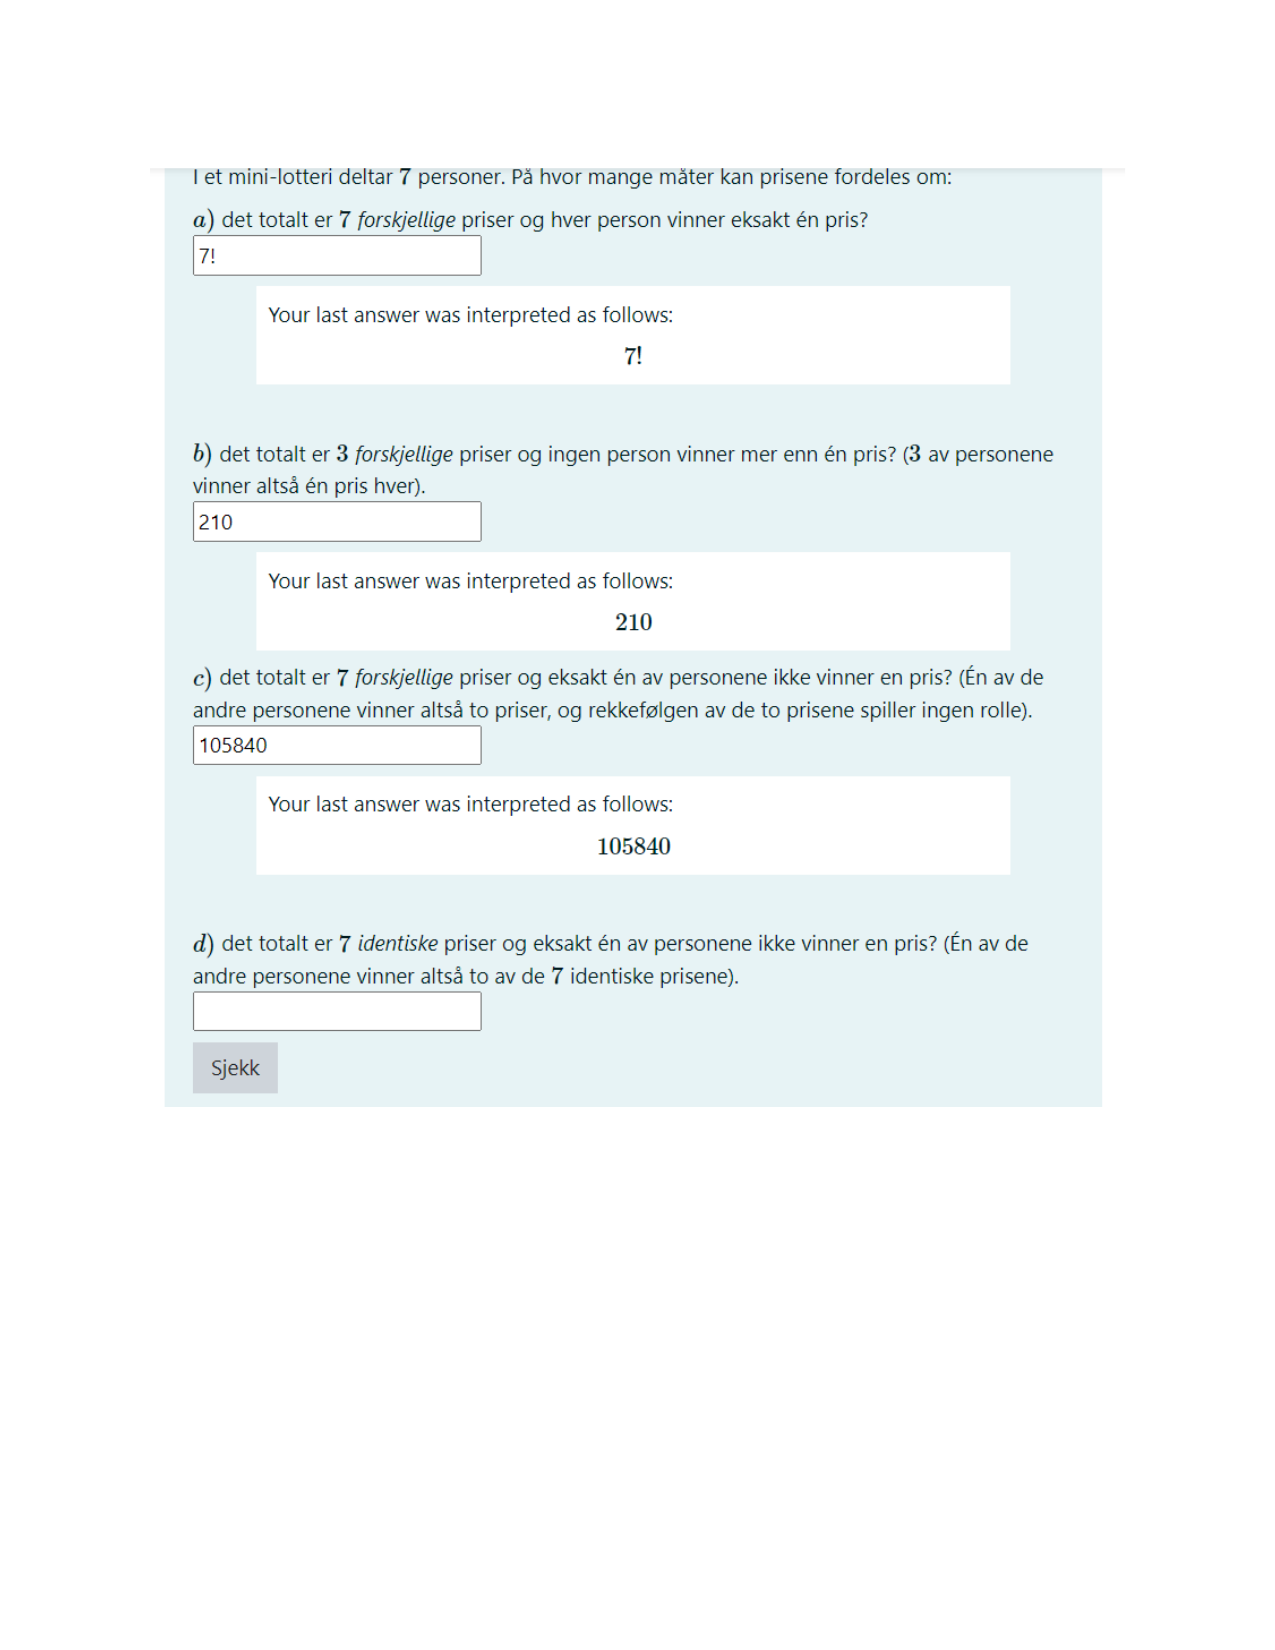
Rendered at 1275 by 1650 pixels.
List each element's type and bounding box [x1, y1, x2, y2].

picture [150, 150, 1125, 1107]
